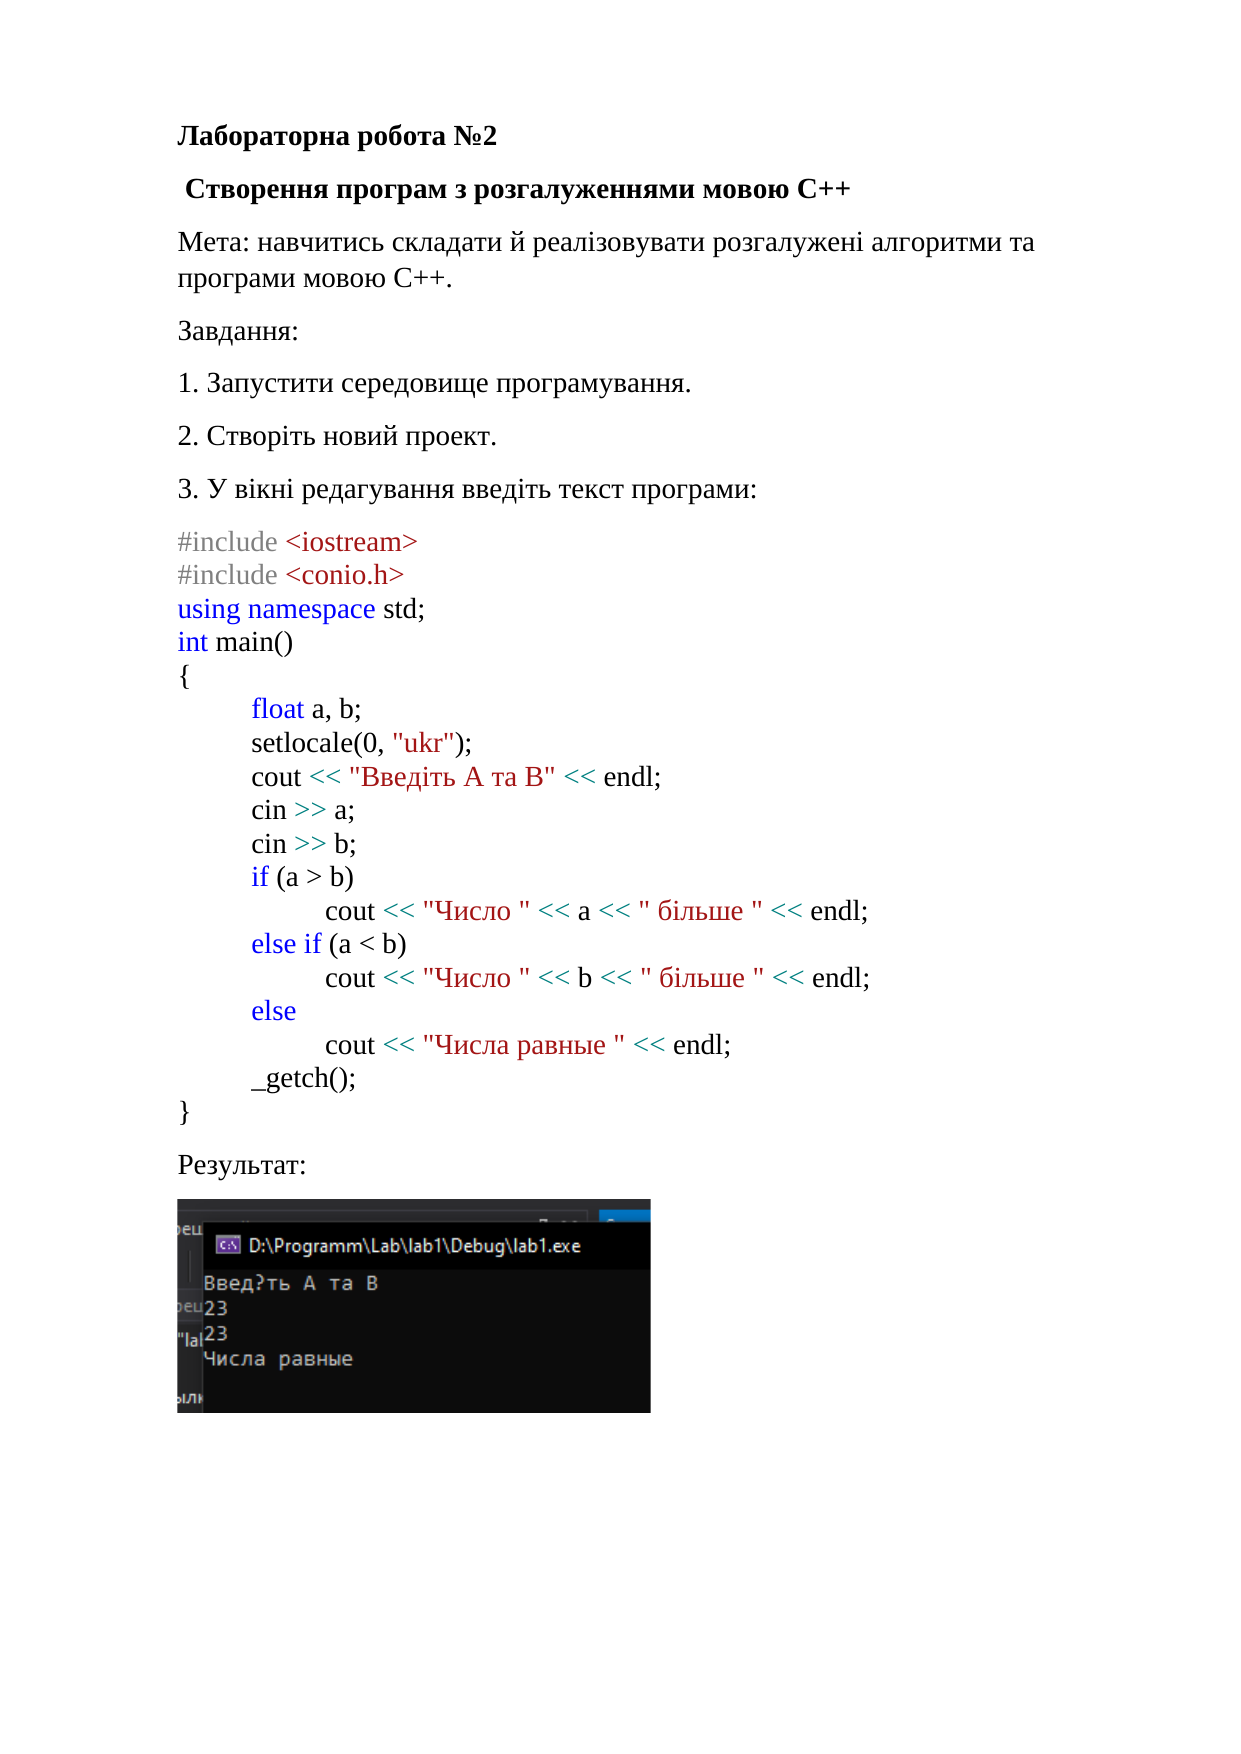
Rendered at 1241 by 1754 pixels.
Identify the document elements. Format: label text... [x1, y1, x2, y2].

text if (a > b) [177, 859, 1152, 893]
text } [177, 1094, 1152, 1128]
text Мета: навчитись складати й реалізовувати розгалужені алгоритми та програми мовою С++. [177, 224, 1152, 293]
text float a, b; [177, 692, 1152, 725]
text int main() [177, 624, 1152, 658]
text cin >> b; [177, 826, 1152, 859]
text using namespace std; [177, 591, 1152, 624]
text else [177, 993, 1152, 1027]
text #include <iostream> [177, 524, 1152, 557]
text cout << "Введіть A та B" << endl; [177, 759, 1152, 792]
text Завдання: [177, 313, 1152, 346]
text 3. У вікні редагування введіть текст програми: [177, 471, 1152, 505]
text cout << "Числа равные " << endl; [177, 1027, 1152, 1061]
text 2. Створіть новий проект. [177, 418, 1152, 452]
text else if (a < b) [177, 926, 1152, 960]
text Лабораторна робота №2 [177, 118, 1152, 152]
text { [177, 658, 1152, 692]
text 1. Запустити середовище програмування. [177, 366, 1152, 399]
text Створення програм з розгалуженнями мовою С++ [177, 171, 1152, 204]
text Результат: [177, 1147, 1152, 1181]
picture [177, 1199, 651, 1413]
text setlocale(0, "ukr"); [177, 725, 1152, 759]
text #include <conio.h> [177, 557, 1152, 591]
text cin >> a; [177, 792, 1152, 826]
text cout << "Число " << b << " більше " << endl; [177, 960, 1152, 993]
text _getch(); [177, 1061, 1152, 1094]
text cout << "Число " << a << " більше " << endl; [177, 893, 1152, 926]
